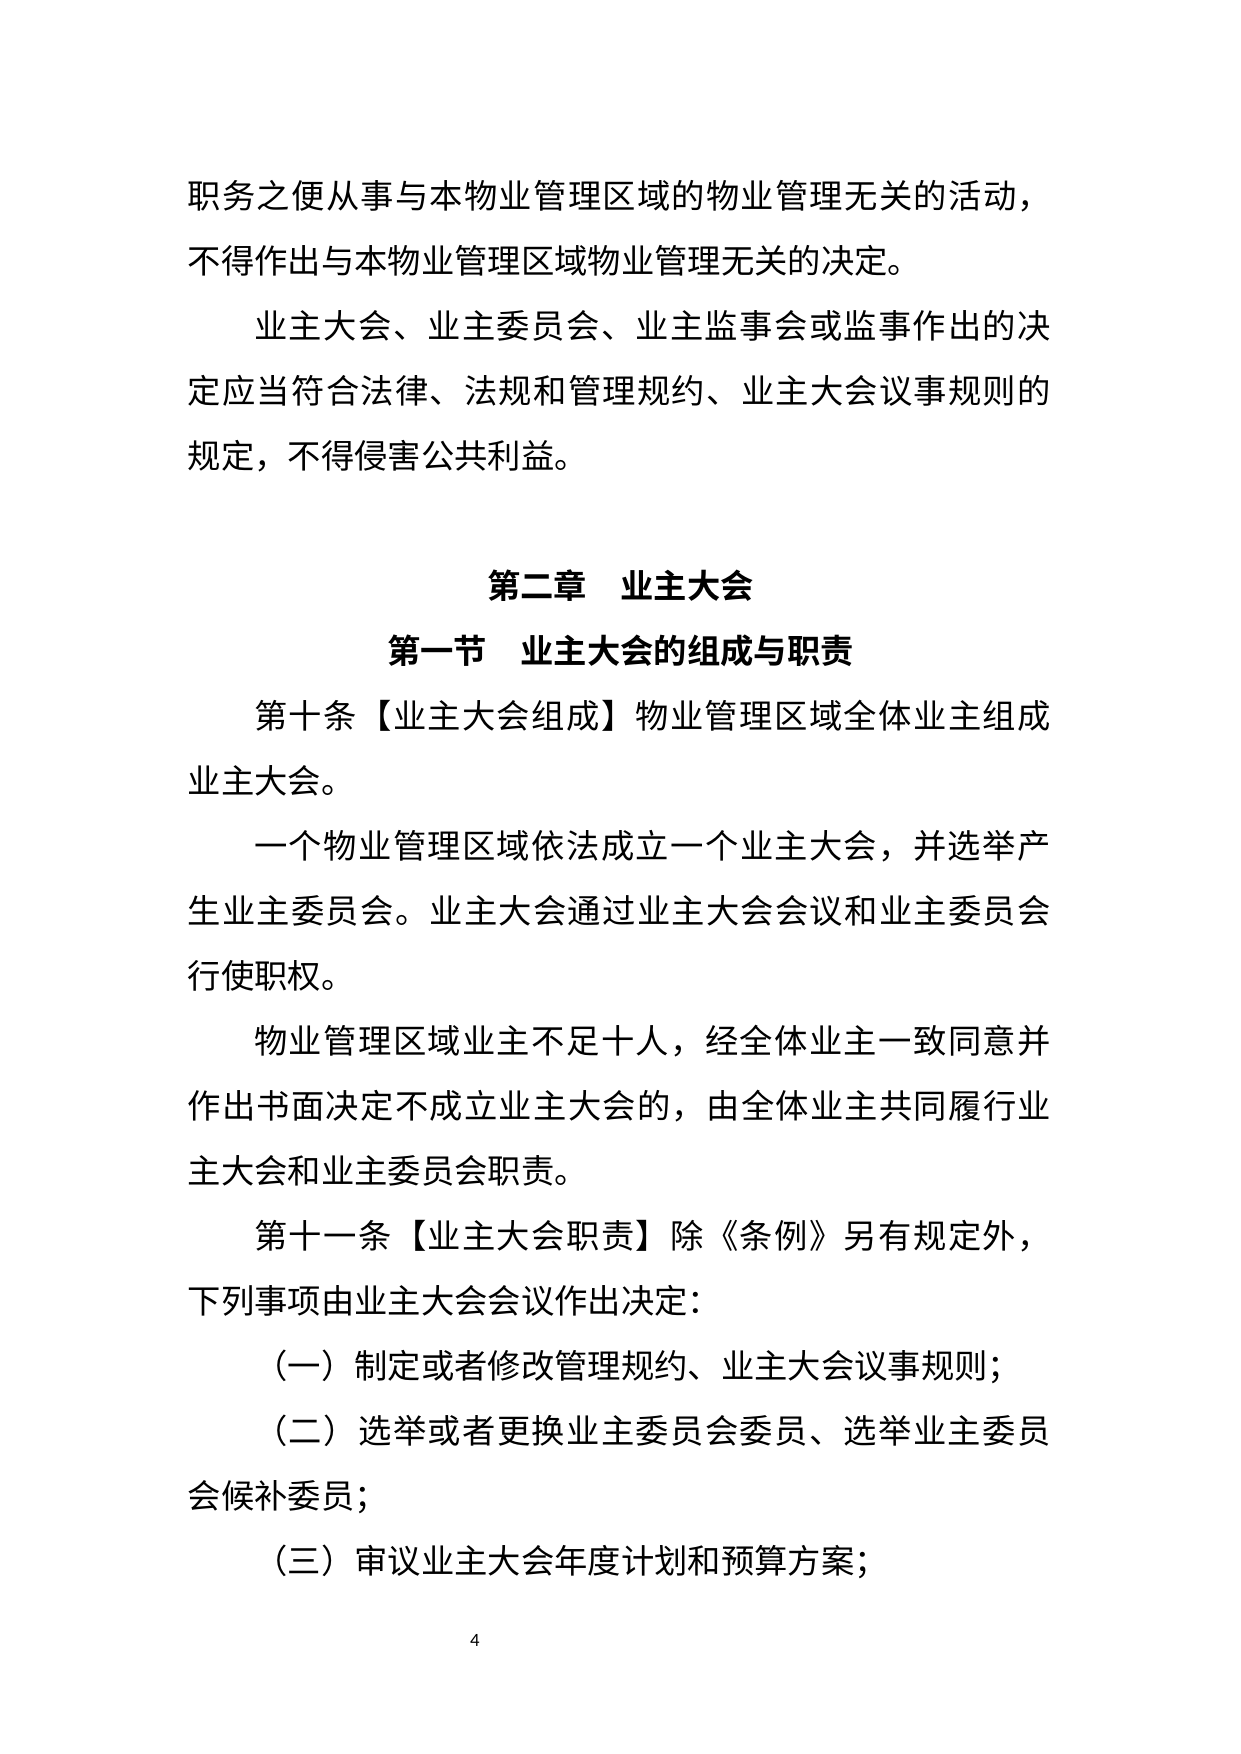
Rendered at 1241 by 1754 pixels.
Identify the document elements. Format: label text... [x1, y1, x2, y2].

text 第十条【业主大会组成】物业管理区域全体业主组成业主大会。 [187, 682, 1053, 812]
text 第二章 业主大会 [187, 552, 1053, 617]
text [187, 162, 1053, 292]
text （一）制定或者修改管理规约、业主大会议事规则； [187, 1332, 1053, 1397]
text （二）选举或者更换业主委员会委员、选举业主委员会候补委员； [187, 1397, 1053, 1527]
text 第一节 业主大会的组成与职责 [187, 617, 1053, 682]
text （三）审议业主大会年度计划和预算方案； [187, 1527, 1053, 1592]
text 一个物业管理区域依法成立一个业主大会，并选举产生业主委员会。业主大会通过业主大会会议和业主委员会行使职权。 [187, 812, 1053, 1007]
text 物业管理区域业主不足十人，经全体业主一致同意并作出书面决定不成立业主大会的，由全体业主共同履行业主大会和业主委员会职责。 [187, 1007, 1053, 1202]
text 业主大会、业主委员会、业主监事会或监事作出的决定应当符合法律、法规和管理规约、业主大会议事规则的规定，不得侵害公共利益。 [187, 292, 1053, 487]
text 第十一条【业主大会职责】除《条例》另有规定外，下列事项由业主大会会议作出决定： [187, 1202, 1053, 1332]
